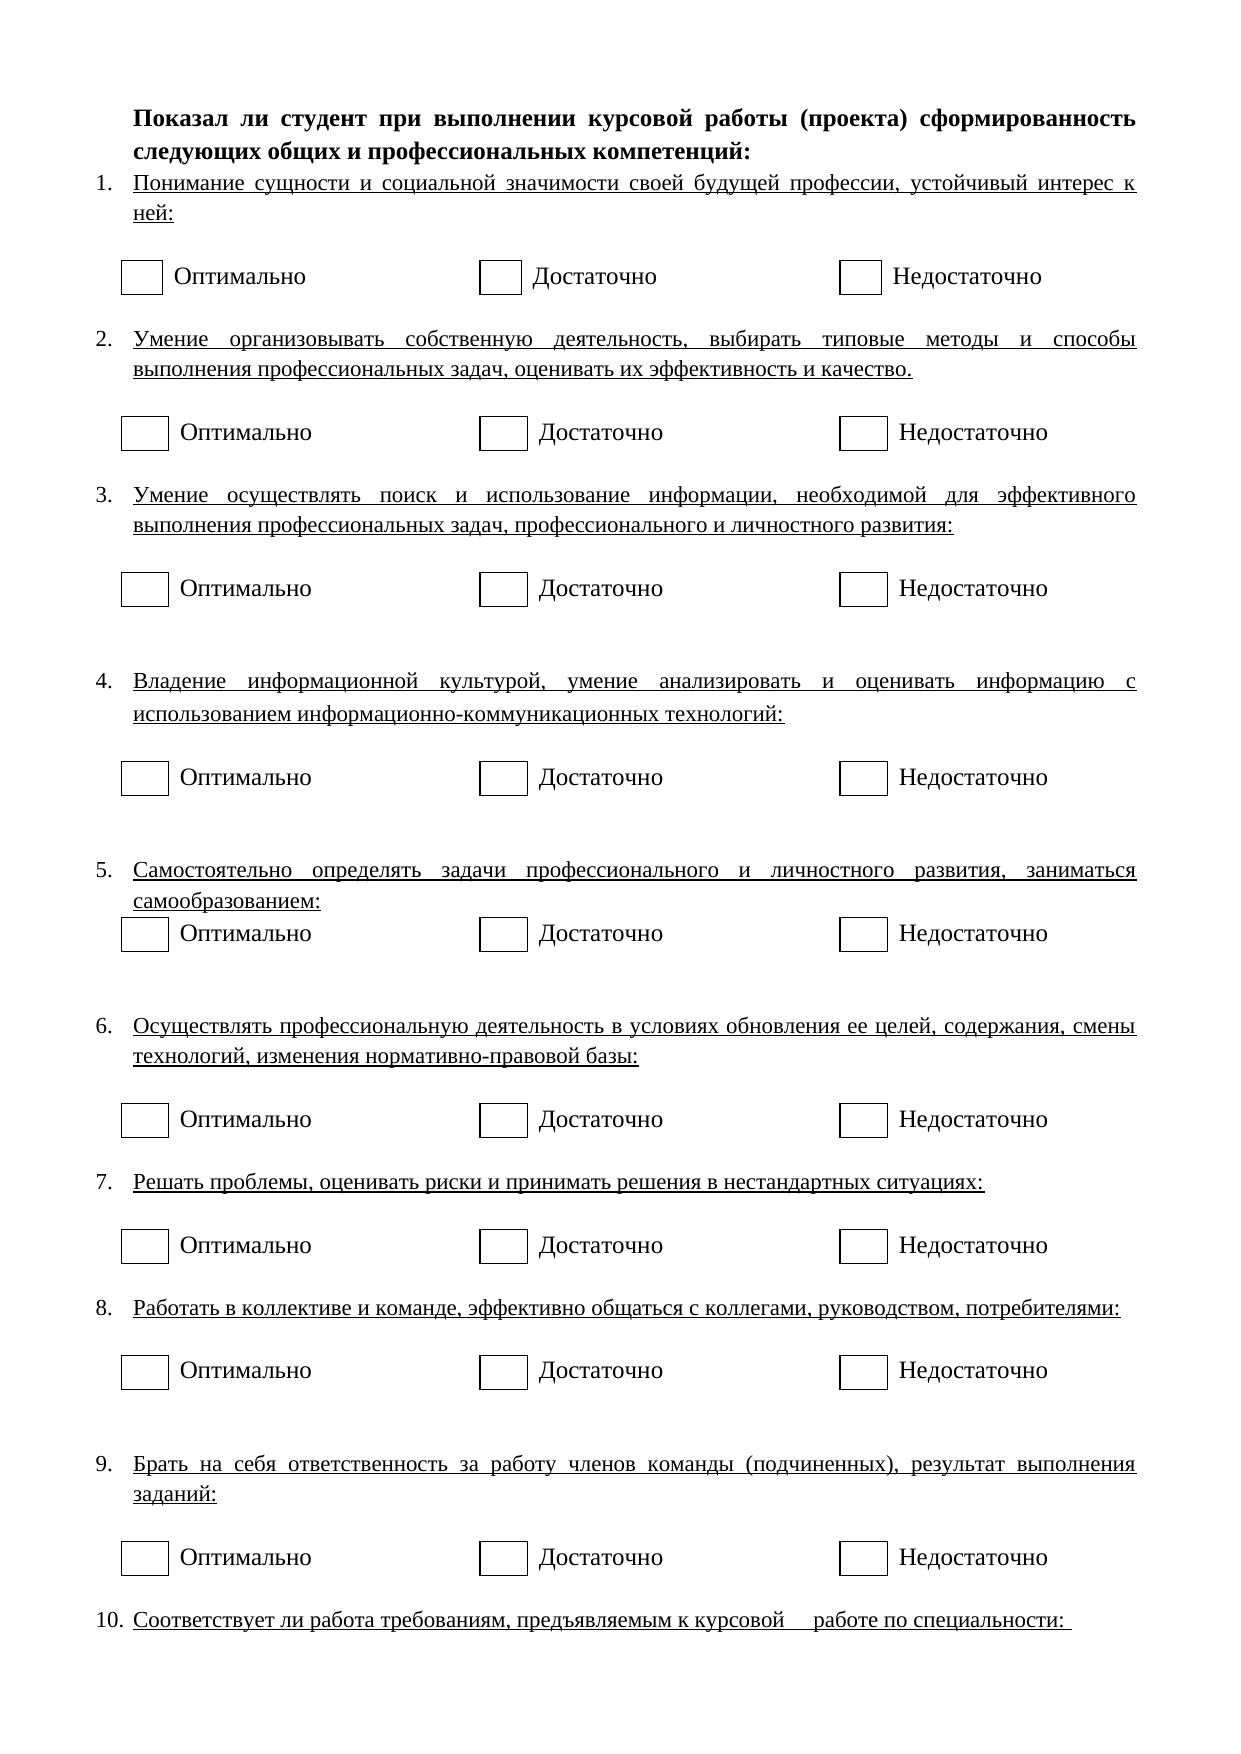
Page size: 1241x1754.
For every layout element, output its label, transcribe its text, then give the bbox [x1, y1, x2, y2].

table_cell Достаточно [528, 917, 772, 951]
table_cell [481, 573, 527, 606]
table_cell [841, 1104, 887, 1137]
table_cell [481, 1542, 527, 1575]
list Умение организовывать собственную деятельность, выбирать типовые методы и способы выполнения профессиональных задач, оценивать их эффективность и качество. [95, 325, 1137, 382]
table_cell [841, 1542, 887, 1575]
list Понимание сущности и социальной значимости своей будущей профессии, устойчивый интерес к ней: [95, 169, 1137, 226]
table_cell Достаточно [528, 1103, 743, 1137]
table_header Оптимально [169, 761, 443, 795]
table_cell Недостаточно [888, 761, 1162, 795]
table_header Оптимально [169, 416, 399, 450]
table_cell Недостаточно [888, 1229, 1062, 1263]
table_header [122, 1356, 168, 1388]
table_cell Достаточно [528, 1355, 772, 1388]
table_cell Недостаточно [882, 260, 1058, 294]
table_cell Недостаточно [888, 1103, 1103, 1137]
table_cell [841, 573, 887, 606]
list Брать на себя ответственность за работу членов команды (подчиненных), результат выполнения заданий: [95, 1450, 1137, 1507]
table_cell [481, 261, 521, 294]
table_cell Достаточно [528, 761, 802, 795]
table_cell Достаточно [528, 1541, 772, 1575]
table_header Оптимально [169, 572, 428, 606]
list Умение осуществлять поиск и использование информации, необходимой для эффективного выполнения профессиональных задач, профессионального и личностного развития: [95, 481, 1137, 537]
text Показал ли студент при выполнении курсовой работы (проекта) сформированность следующих общих и профессиональных компетенций: [133, 103, 1137, 165]
table_header [122, 417, 168, 450]
table_cell Достаточно [522, 260, 698, 294]
table_cell Достаточно [528, 572, 787, 606]
table_header [122, 762, 168, 795]
table_header Оптимально [163, 260, 340, 294]
table_cell Недостаточно [888, 416, 1118, 450]
table_cell Недостаточно [888, 917, 1132, 951]
table_cell [841, 1356, 887, 1388]
table_cell [481, 918, 527, 951]
table_cell Недостаточно [888, 1355, 1132, 1388]
list Владение информационной культурой, умение анализировать и оценивать информацию с использованием информационно-коммуникационных технологий: [95, 667, 1137, 726]
list Самостоятельно определять задачи профессионального и личностного развития, заниматься самообразованием: [95, 856, 1137, 913]
table_cell [841, 261, 881, 294]
table_header Оптимально [169, 1103, 384, 1137]
table_cell Достаточно [528, 416, 758, 450]
list Работать в коллективе и команде, эффективно общаться с коллегами, руководством, потребителями: [95, 1294, 1137, 1320]
table_cell Достаточно [528, 1229, 702, 1263]
table_header [122, 261, 162, 294]
list Соответствует ли работа требованиям, предъявляемым к курсовой работе по специальности: [95, 1606, 1137, 1632]
table_cell [841, 918, 887, 951]
table_cell [841, 417, 887, 450]
table_header Оптимально [169, 1541, 413, 1575]
table_header [122, 918, 168, 951]
table_header Оптимально [169, 1355, 413, 1388]
table_cell Недостаточно [888, 572, 1147, 606]
table_cell [481, 1356, 527, 1388]
table_cell [481, 1104, 527, 1137]
table_header Оптимально [169, 1229, 343, 1263]
list Осуществлять профессиональную деятельность в условиях обновления ее целей, содержания, смены технологий, изменения нормативно-правовой базы: [95, 1012, 1137, 1069]
table_header [122, 573, 168, 606]
table_cell [841, 1230, 887, 1263]
table_cell Недостаточно [888, 1541, 1132, 1575]
list Решать проблемы, оценивать риски и принимать решения в нестандартных ситуациях: [95, 1168, 1137, 1195]
table_header [122, 1542, 168, 1575]
table_cell [841, 762, 887, 795]
table_cell [481, 762, 527, 795]
table_header [122, 1104, 168, 1137]
table_header [122, 1230, 168, 1263]
table_header Оптимально [169, 917, 413, 951]
table_cell [481, 417, 527, 450]
table_cell [481, 1230, 527, 1263]
